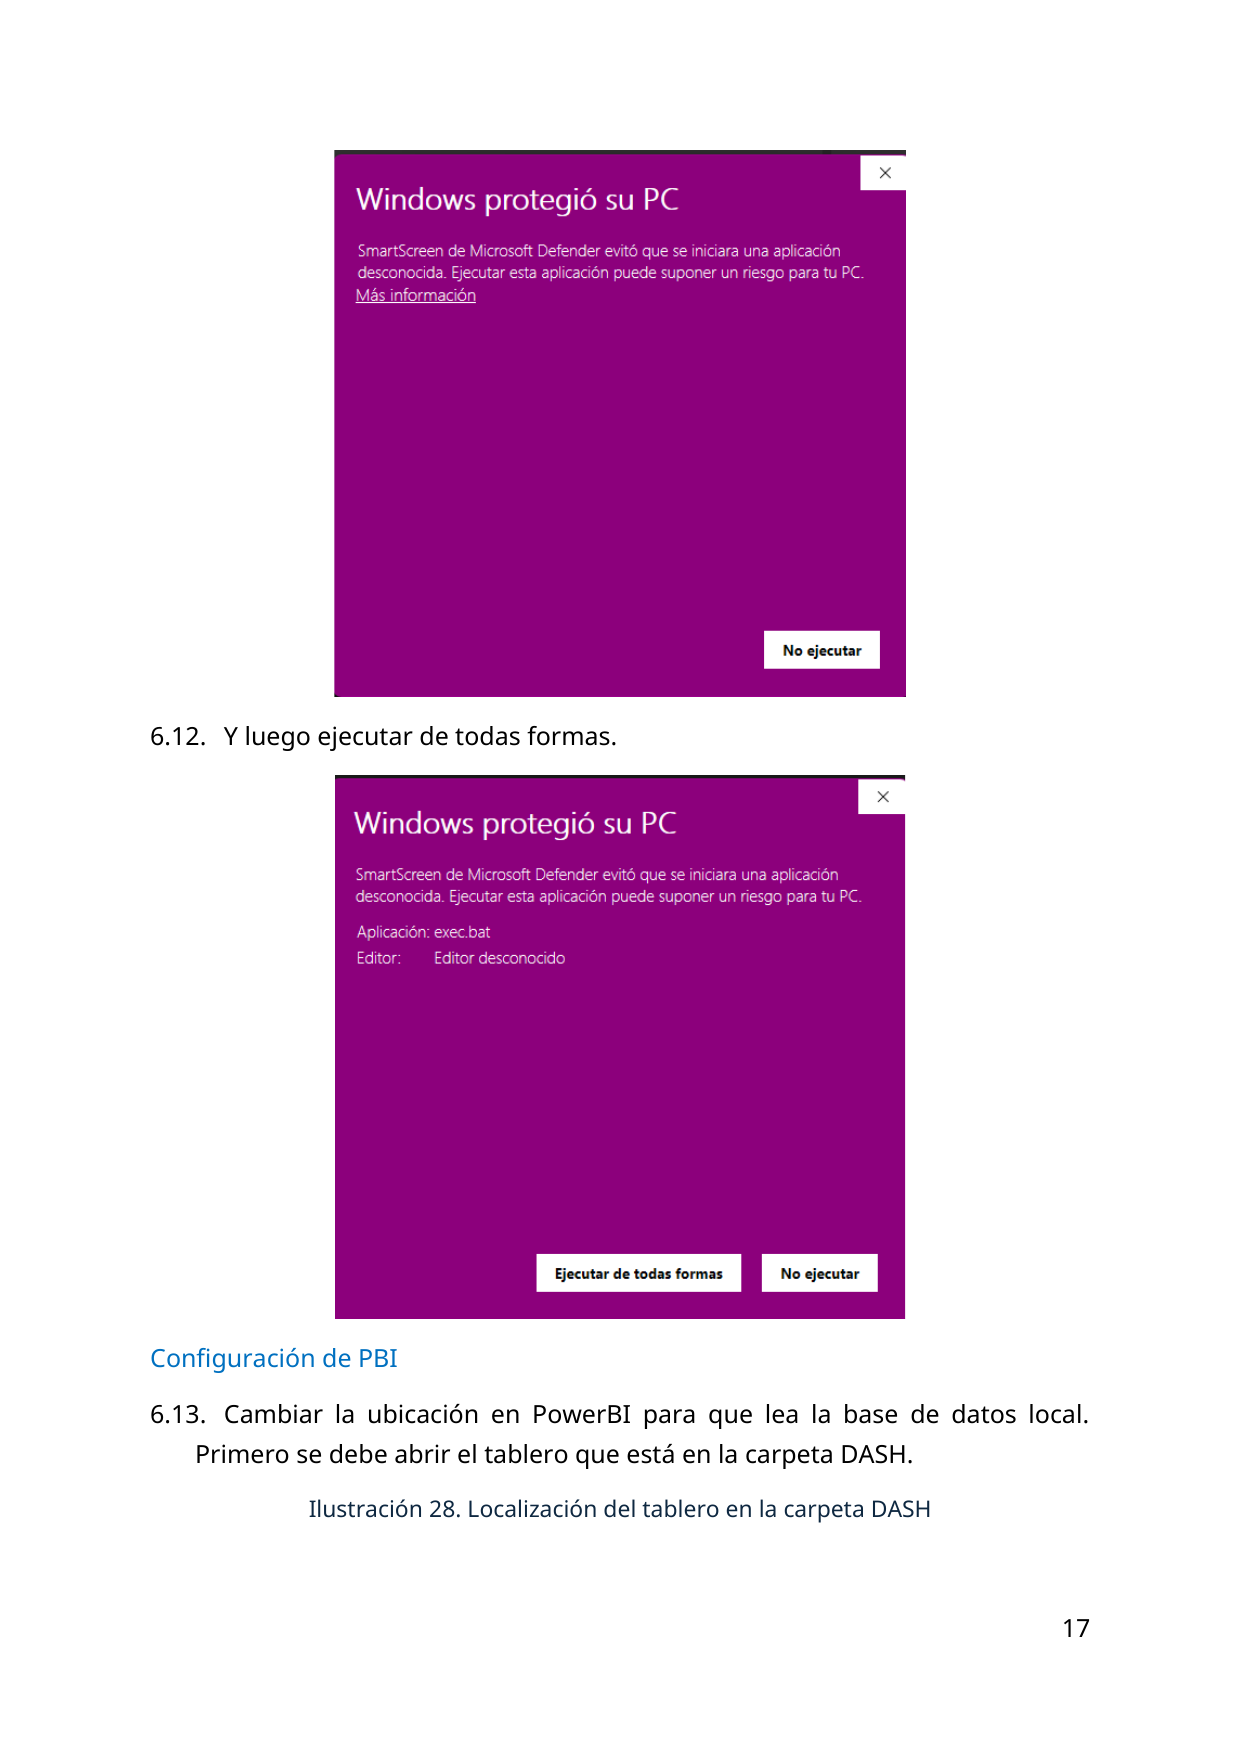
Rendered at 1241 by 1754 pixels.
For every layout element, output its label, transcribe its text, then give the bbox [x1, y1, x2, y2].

text Configuración de PBI [150, 1341, 1090, 1375]
list Cambiar la ubicación en PowerBI para que lea la base de datos local. Primero se debe abrir el tablero que está en la carpeta DASH. [150, 1397, 1090, 1470]
text Ilustración 28. Localización del tablero en la carpeta DASH [150, 1492, 1090, 1524]
picture [335, 775, 906, 1319]
list Y luego ejecutar de todas formas. [150, 719, 1090, 753]
picture [334, 150, 906, 697]
